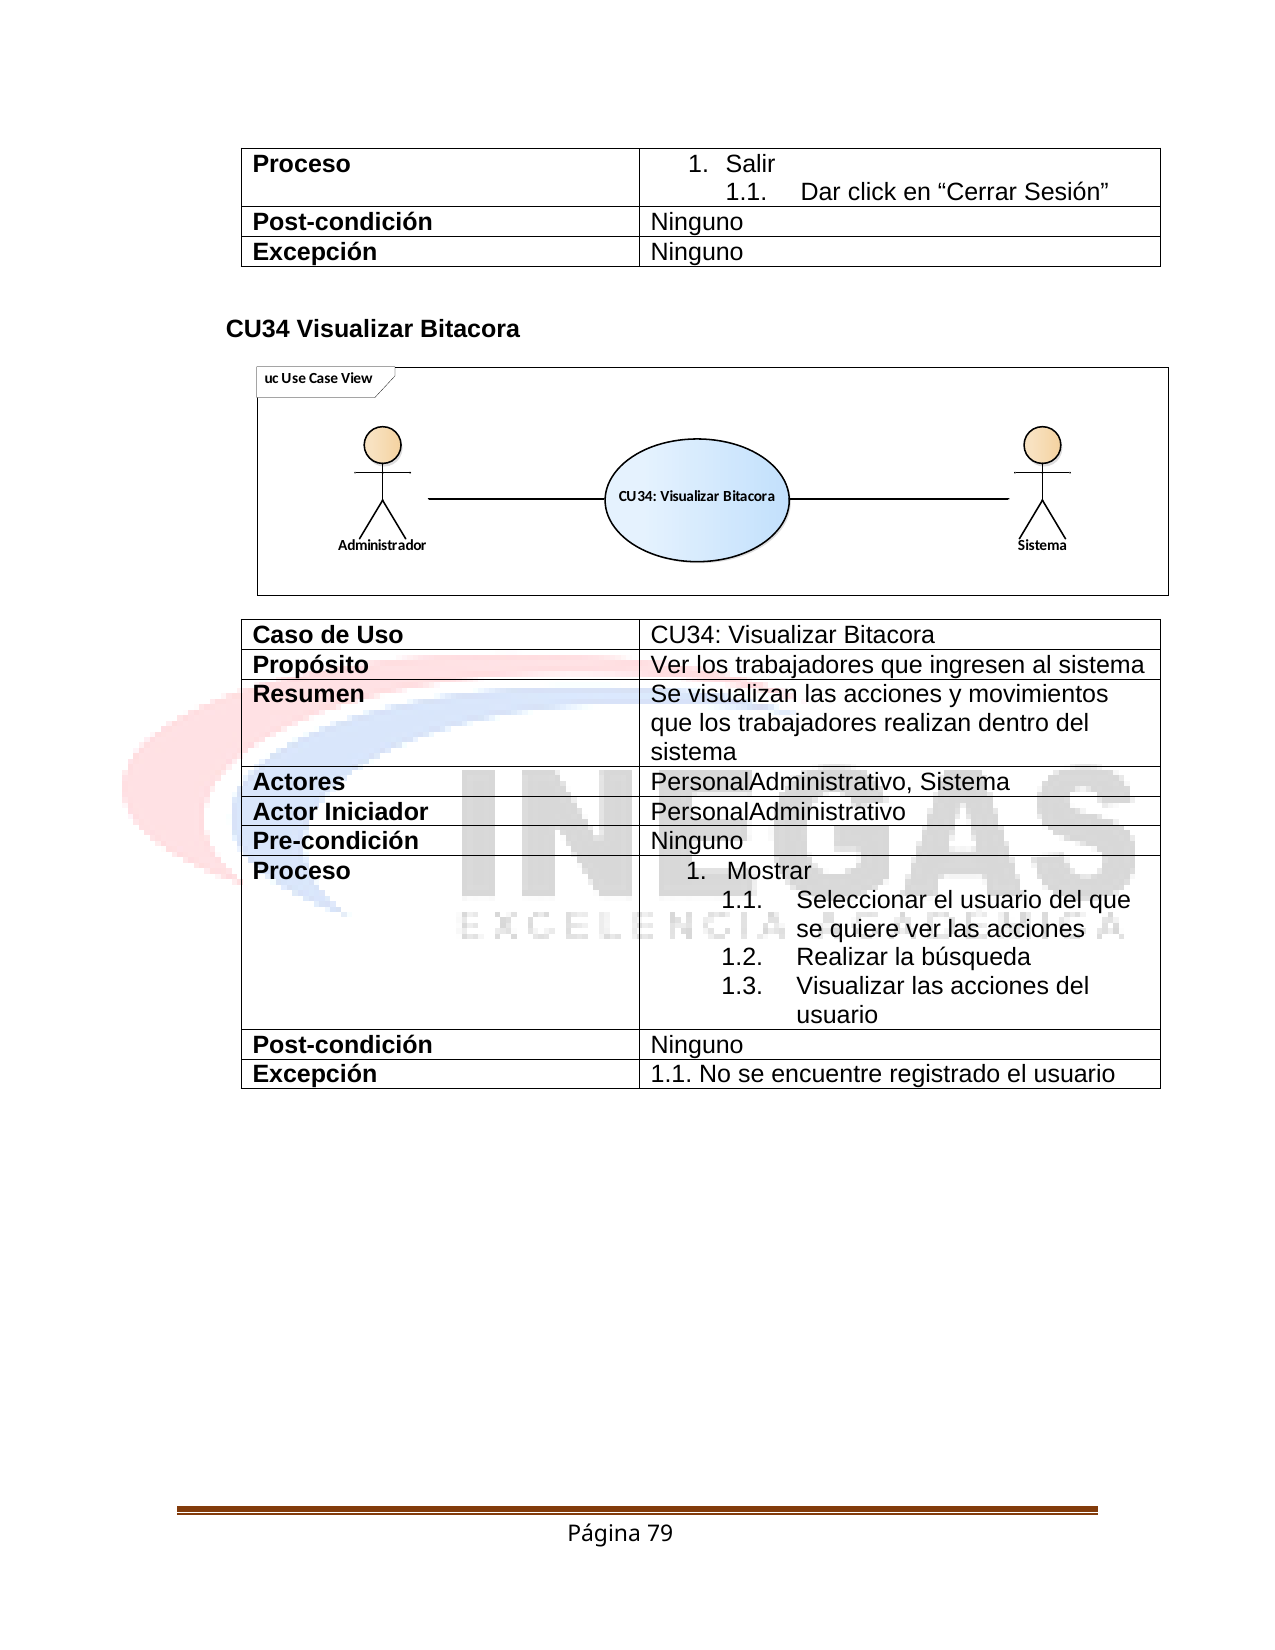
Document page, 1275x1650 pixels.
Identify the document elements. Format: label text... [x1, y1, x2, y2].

table_cell Proceso [242, 856, 639, 1029]
table_cell PersonalAdministrativo [640, 797, 1160, 825]
table_cell Ninguno [640, 826, 1160, 855]
table_cell Excepción [242, 237, 639, 266]
table_cell Se visualizan las acciones y movimientos que los trabajadores realizan dentro del sistema [640, 680, 1160, 766]
table_cell Actores [242, 767, 639, 796]
table_cell Actor Iniciador [242, 797, 639, 825]
text CU34 Visualizar Bitacora [226, 314, 1098, 343]
table_cell PersonalAdministrativo, Sistema [640, 767, 1160, 796]
table_header CU34: Visualizar Bitacora [640, 620, 1160, 649]
table_cell Mostrar Seleccionar el usuario del que se quiere ver las acciones Realizar la búsqueda Visualizar las acciones del usuario [640, 856, 1160, 1029]
table_cell Post-condición [242, 207, 639, 236]
table_cell Ver los trabajadores que ingresen al sistema [640, 650, 1160, 678]
table_header Caso de Uso [242, 620, 639, 649]
table_cell Propósito [242, 650, 639, 678]
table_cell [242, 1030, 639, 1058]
table_cell Ninguno [640, 207, 1160, 236]
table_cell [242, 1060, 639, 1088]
table_cell Ninguno [640, 237, 1160, 266]
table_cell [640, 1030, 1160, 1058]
table_cell Salir Dar click en “Cerrar Sesión” [640, 149, 1160, 206]
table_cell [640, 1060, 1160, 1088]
table_cell Pre-condición [242, 826, 639, 855]
table_cell Resumen [242, 680, 639, 766]
table_cell Proceso [242, 149, 639, 206]
